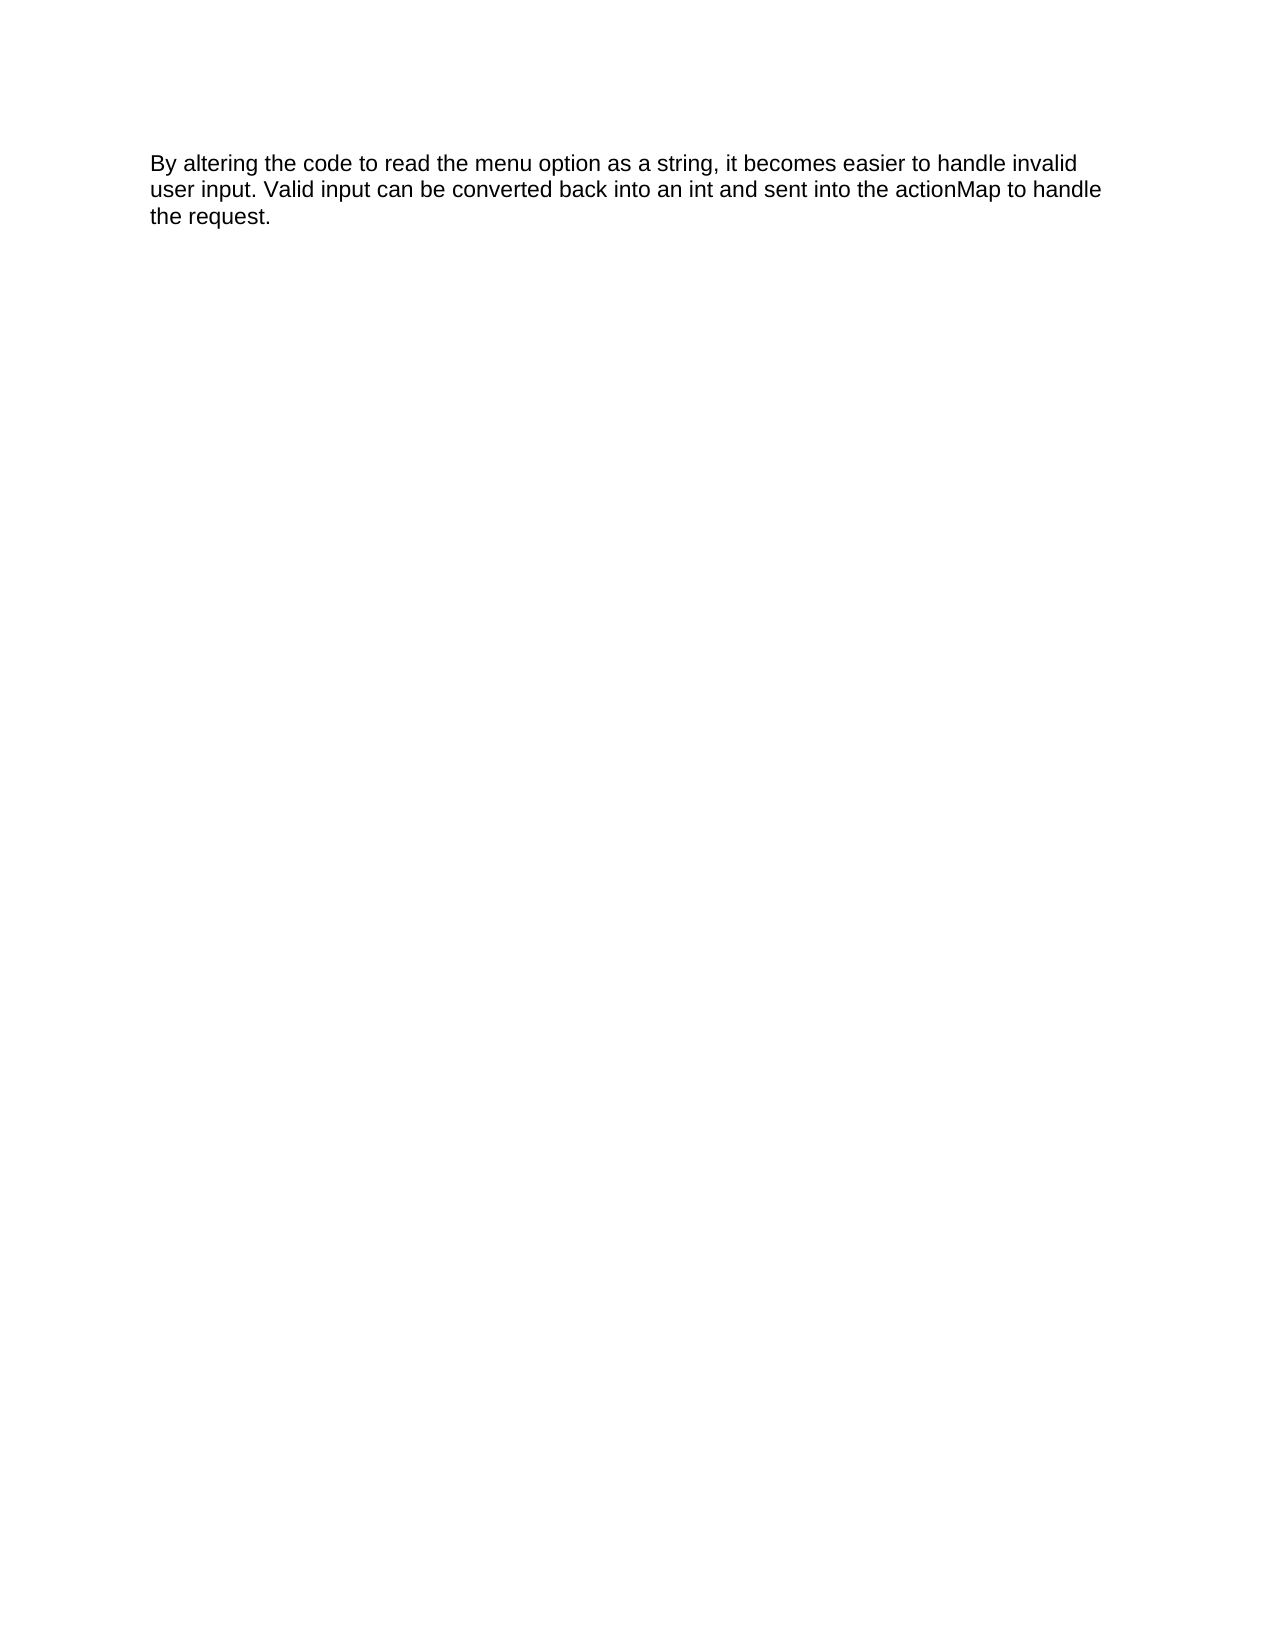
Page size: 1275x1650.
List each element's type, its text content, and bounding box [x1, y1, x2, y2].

text By altering the code to read the menu option as a string, it becomes easier to handle invalid user input. Valid input can be converted back into an int and sent into the actionMap to handle the request. [150, 150, 1121, 229]
